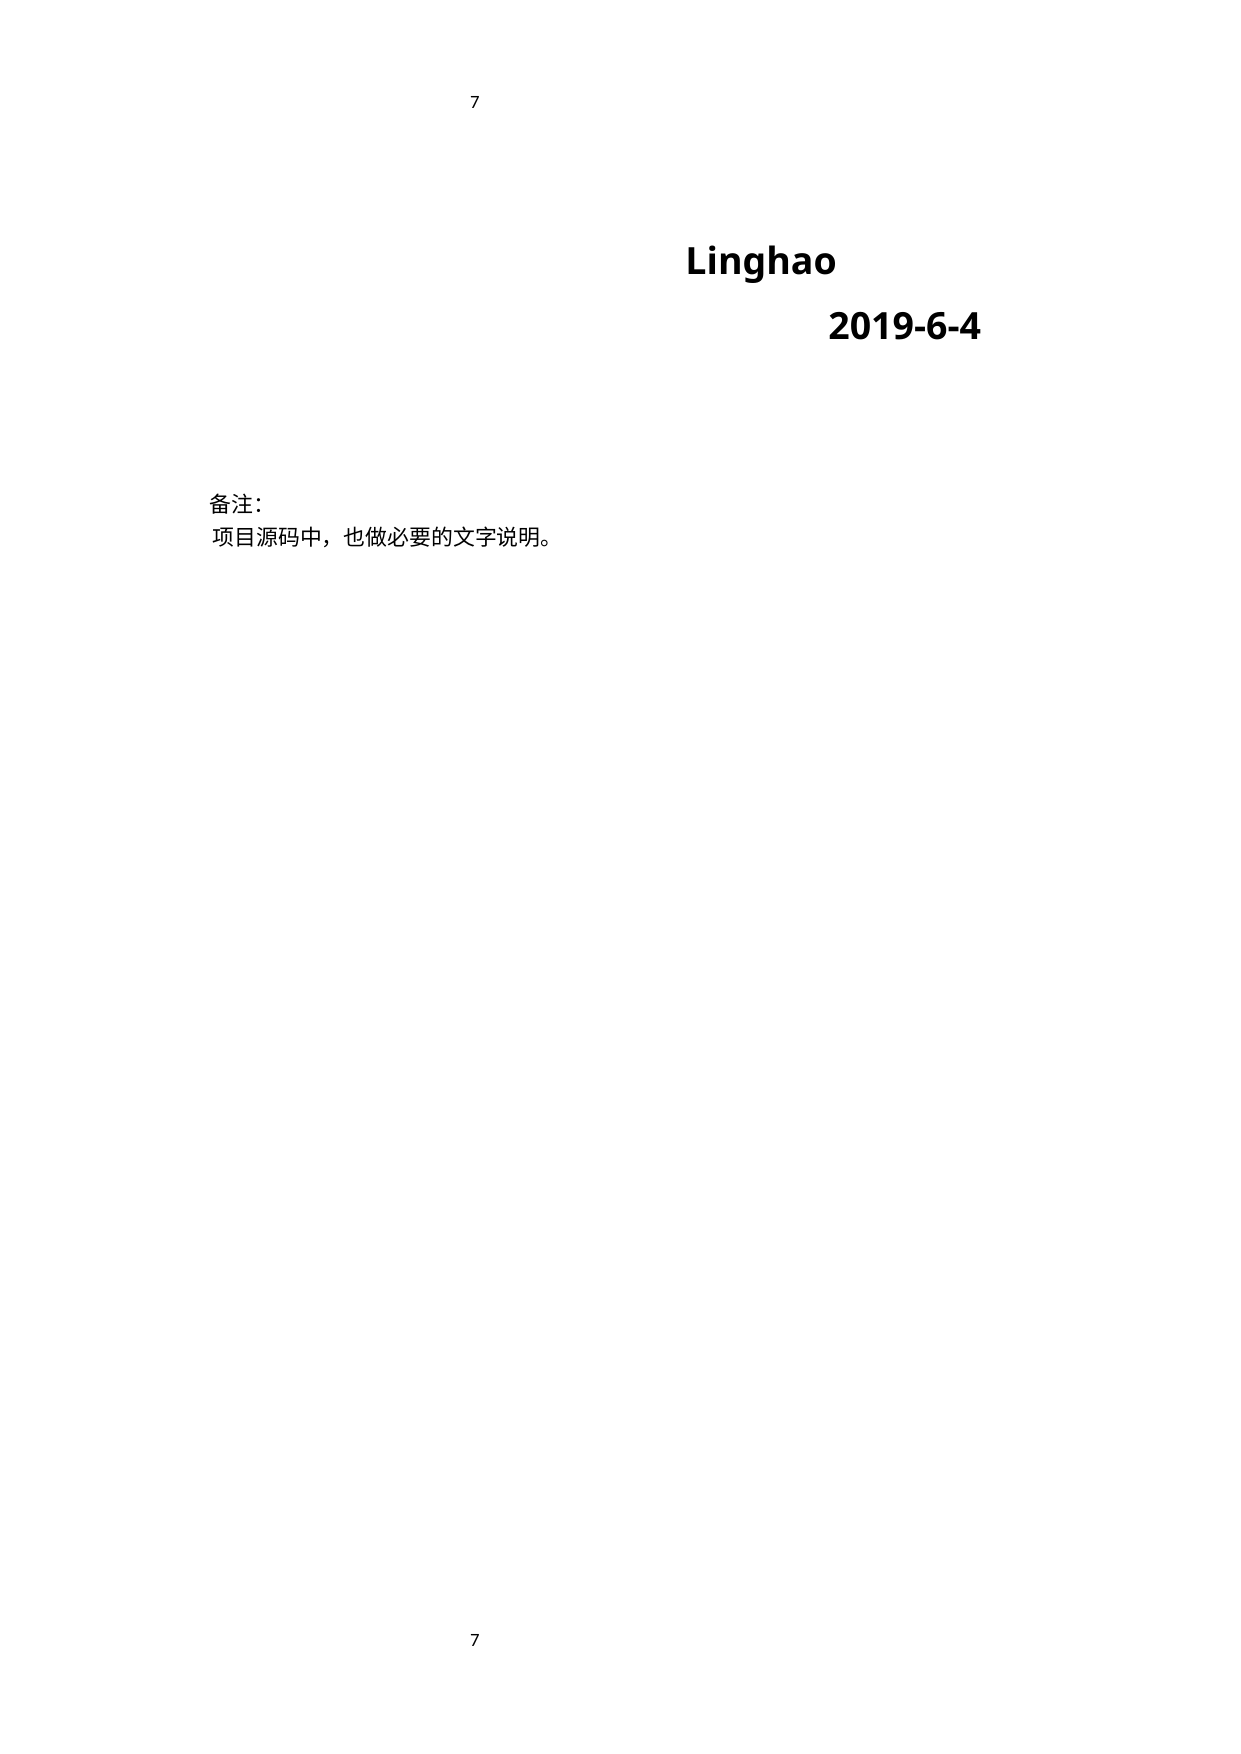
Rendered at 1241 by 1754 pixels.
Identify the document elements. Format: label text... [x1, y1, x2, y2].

text 备注： [187, 487, 1053, 519]
text 2019-6-4 [712, 292, 1053, 357]
text Linghao [187, 227, 1053, 292]
text 项目源码中，也做必要的文字说明。 [187, 519, 1053, 552]
